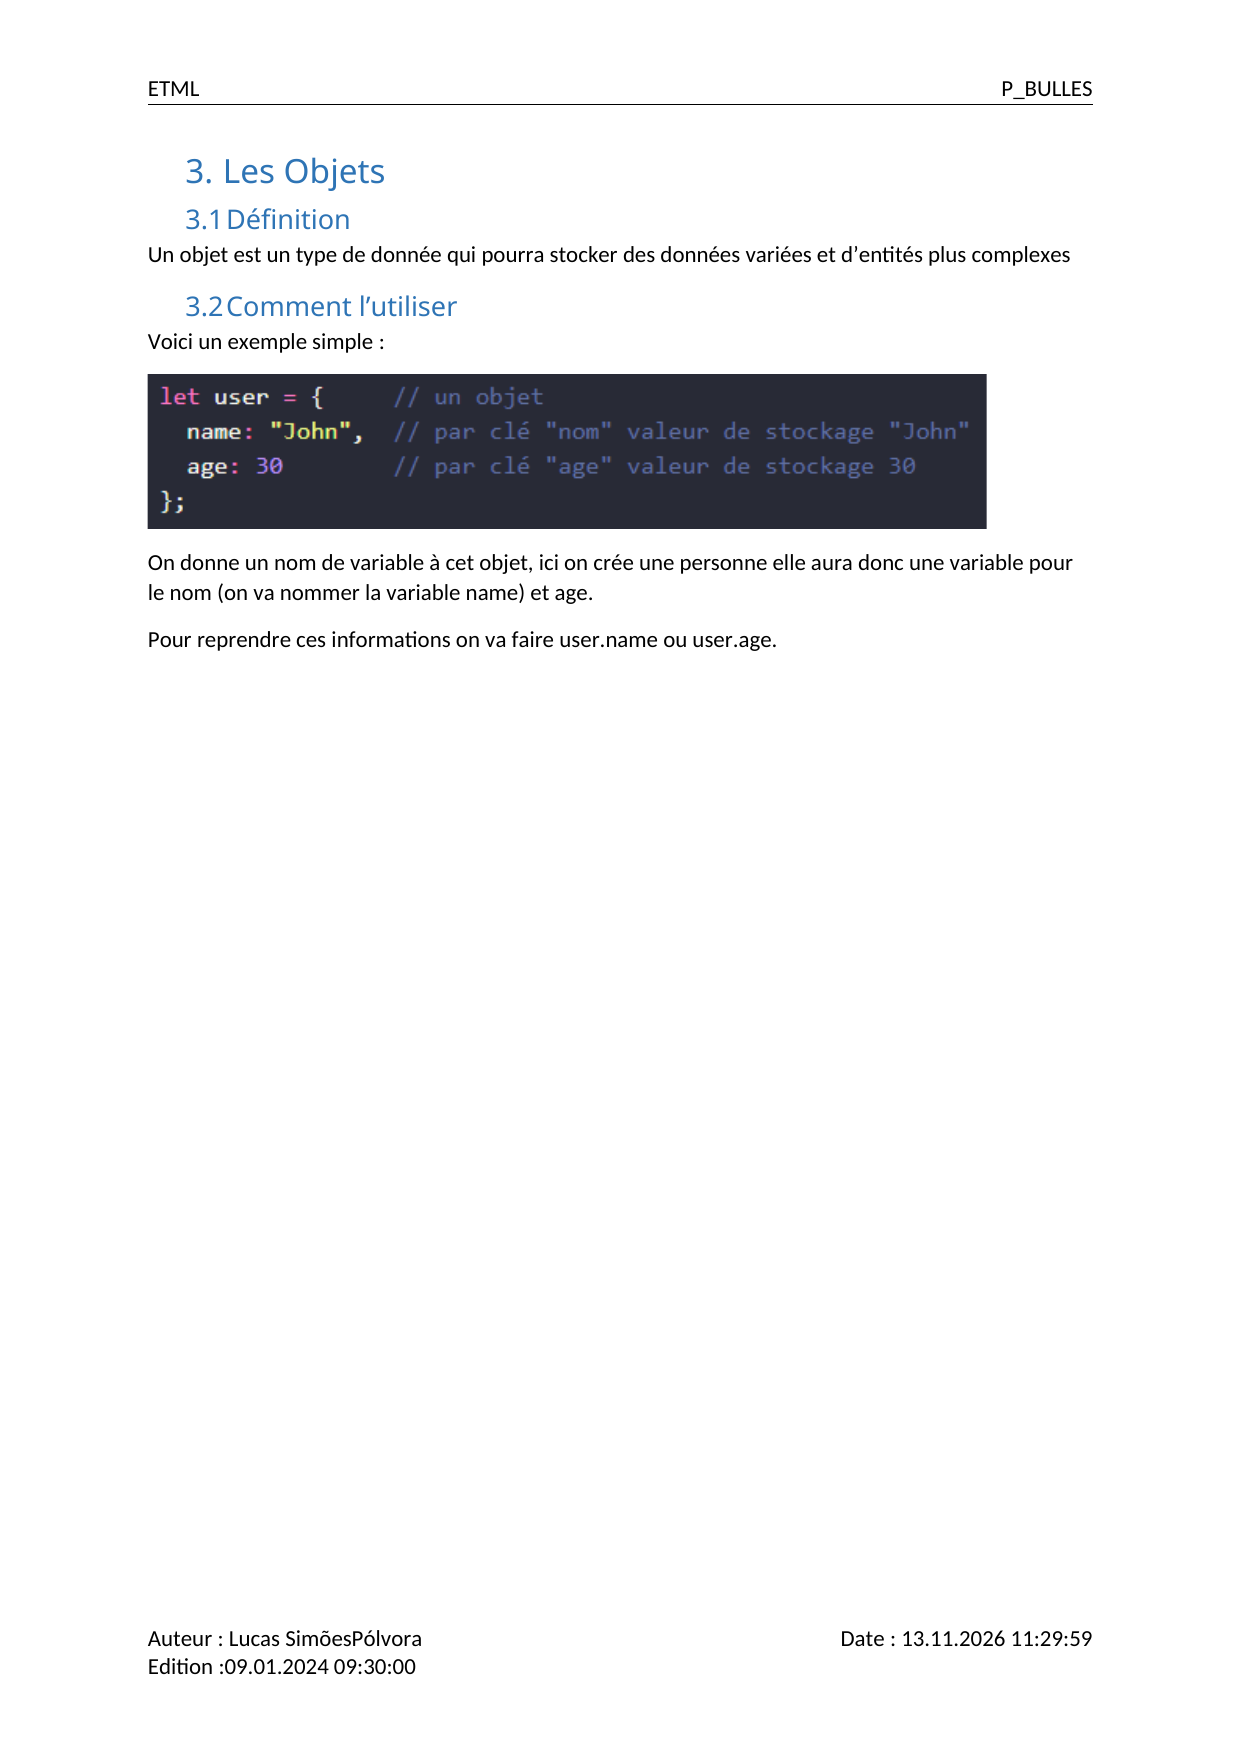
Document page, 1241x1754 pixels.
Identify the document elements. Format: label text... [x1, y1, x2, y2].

subtitle Définition [185, 201, 1093, 238]
subtitle Les Objets [185, 148, 1093, 193]
text Pour reprendre ces informations on va faire user.name ou user.age. [148, 625, 1093, 653]
picture [147, 374, 987, 529]
text Voici un exemple simple : [148, 327, 1093, 355]
text Un objet est un type de donnée qui pourra stocker des données variées et d’entités plus complexes [148, 241, 1093, 268]
text On donne un nom de variable à cet objet, ici on crée une personne elle aura donc une variable pour le nom (on va nommer la variable name) et age. [148, 548, 1093, 606]
subtitle Comment l’utiliser [185, 287, 1093, 324]
